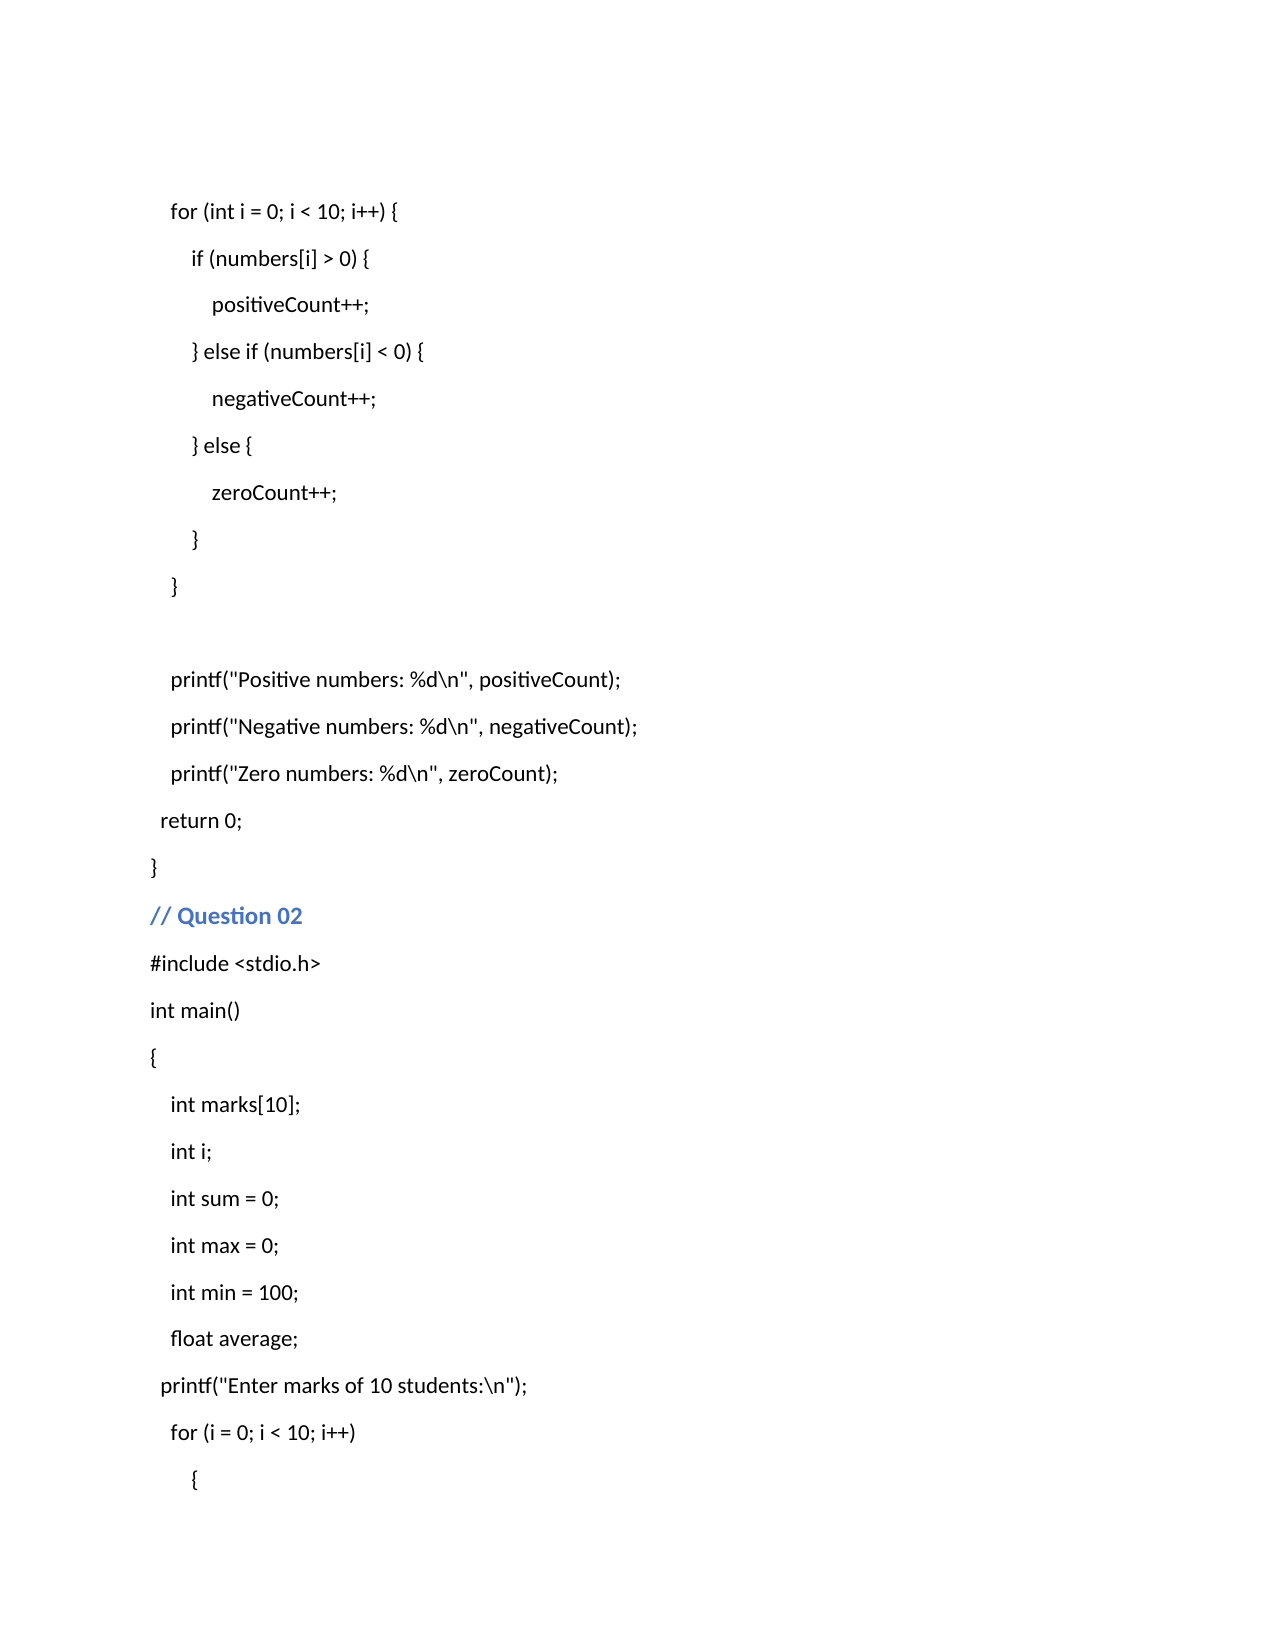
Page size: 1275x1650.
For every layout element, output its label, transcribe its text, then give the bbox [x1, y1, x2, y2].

text } [150, 572, 1125, 600]
text } [150, 853, 1125, 881]
text printf("Negative numbers: %d\n", negativeCount); [150, 712, 1125, 741]
text } else { [150, 431, 1125, 459]
text float average; [150, 1324, 1125, 1353]
text int i; [150, 1137, 1125, 1165]
text int max = 0; [150, 1231, 1125, 1259]
text return 0; [150, 806, 1125, 834]
text int sum = 0; [150, 1184, 1125, 1212]
text printf("Enter marks of 10 students:\n"); [150, 1371, 1125, 1399]
text negativeCount++; [150, 384, 1125, 412]
text { [150, 1043, 1125, 1071]
text if (numbers[i] > 0) { [150, 244, 1125, 272]
text #include <stdio.h> [150, 949, 1125, 978]
text // Question 02 [150, 900, 1125, 931]
text zeroCount++; [150, 478, 1125, 506]
text } [150, 525, 1125, 553]
text positiveCount++; [150, 291, 1125, 319]
text for (int i = 0; i < 10; i++) { [150, 197, 1125, 225]
text printf("Zero numbers: %d\n", zeroCount); [150, 759, 1125, 787]
text } else if (numbers[i] < 0) { [150, 337, 1125, 366]
text int min = 100; [150, 1278, 1125, 1306]
text int marks[10]; [150, 1090, 1125, 1118]
text for (i = 0; i < 10; i++) [150, 1418, 1125, 1446]
text int main() [150, 996, 1125, 1024]
text { [150, 1465, 1125, 1493]
text printf("Positive numbers: %d\n", positiveCount); [150, 666, 1125, 694]
